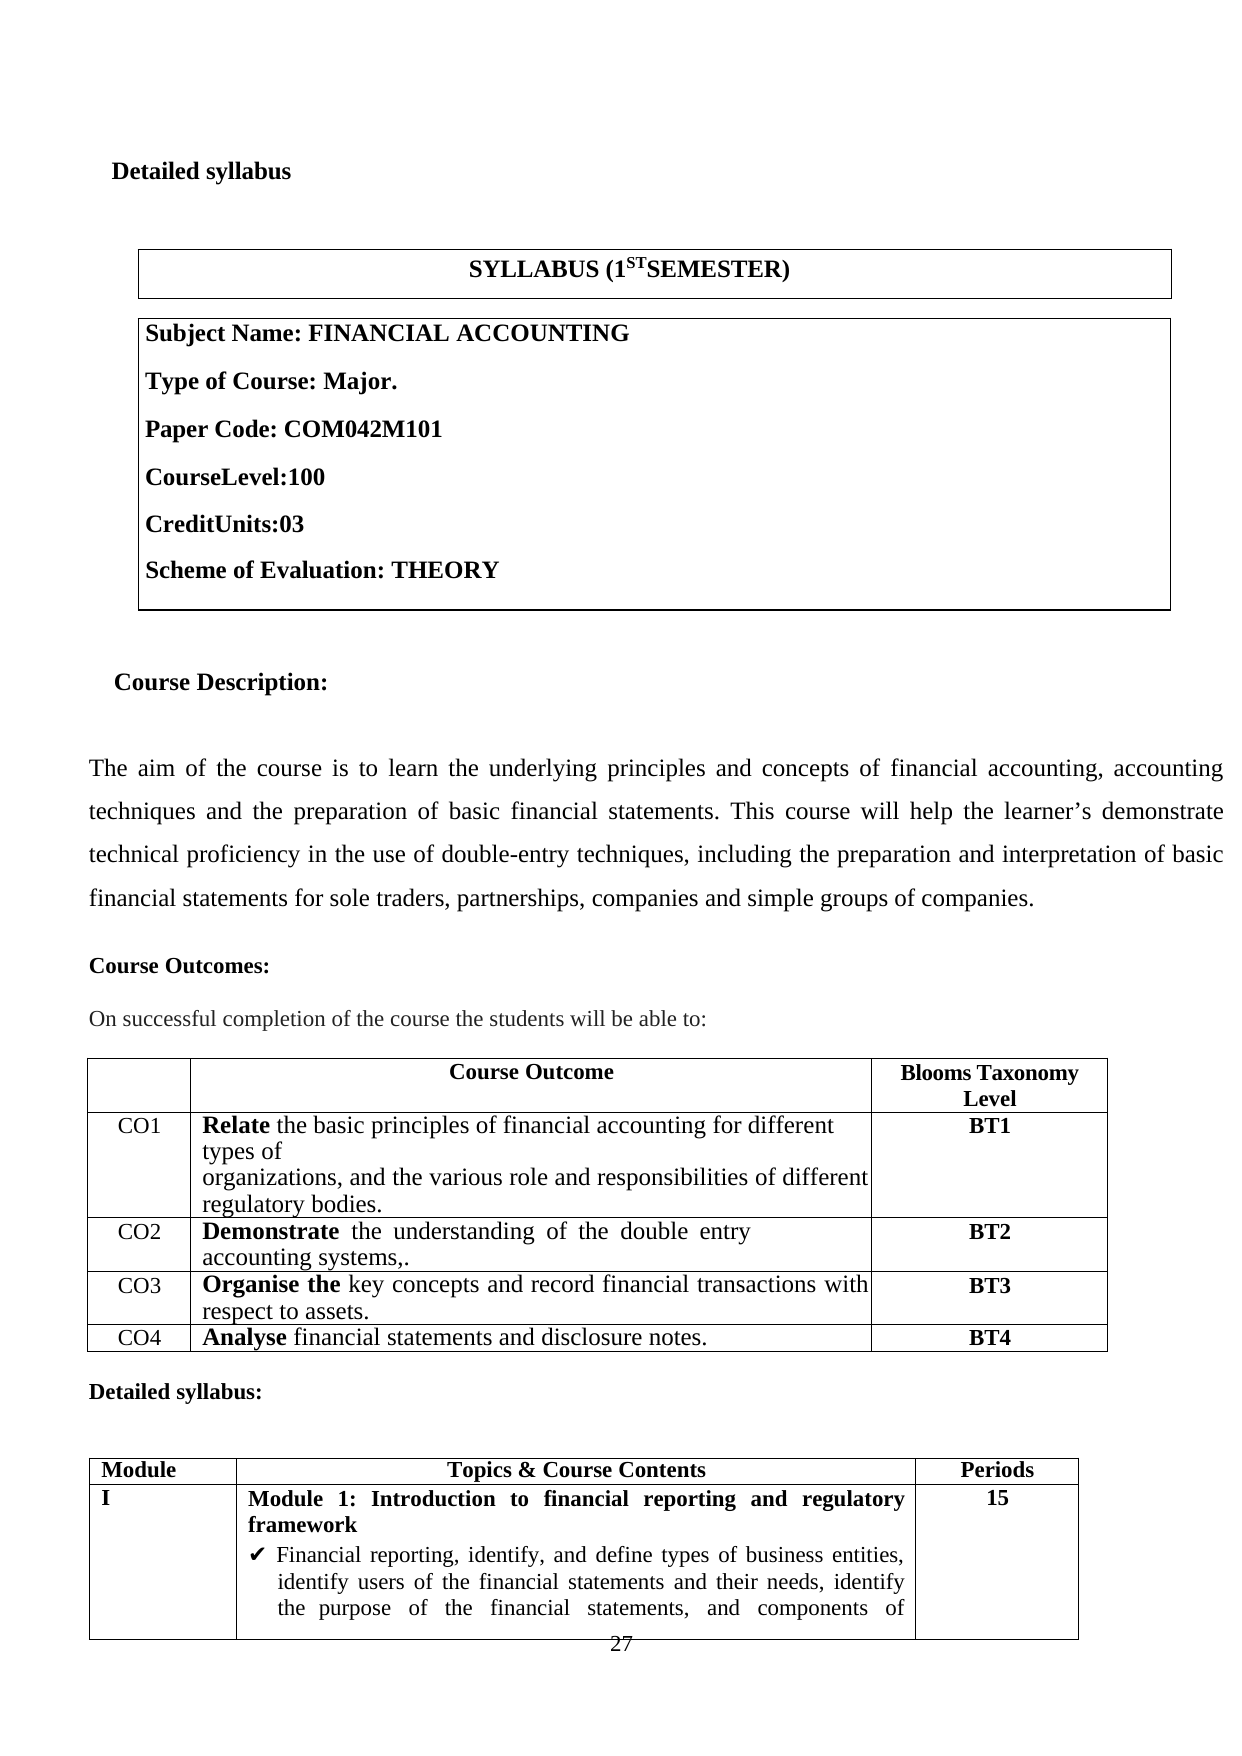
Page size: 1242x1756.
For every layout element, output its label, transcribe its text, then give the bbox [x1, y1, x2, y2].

text Detailed syllabus: [89, 1378, 1237, 1404]
text Course Outcomes: [89, 952, 1237, 978]
table_cell Demonstrate the understanding of the double entry accounting systems,. [191, 1218, 871, 1271]
table_cell BT4 [872, 1325, 1107, 1351]
table_cell BT2 [872, 1218, 1107, 1271]
table_cell BT1 [872, 1113, 1107, 1217]
table_cell CO3 [88, 1272, 190, 1324]
table_cell Relate the basic principles of financial accounting for different types of organizations, and the various role and responsibilities of different regulatory bodies. [191, 1113, 871, 1217]
table_cell Analyse financial statements and disclosure notes. [191, 1325, 871, 1351]
text On successful completion of the course the students will be able to: [89, 1005, 1237, 1031]
table_cell CO2 [88, 1218, 190, 1271]
text The aim of the course is to learn the underlying principles and concepts of financial accounting, accounting techniques and the preparation of basic financial statements. This course will help the learner’s demonstrate technical proficiency in the use of double-entry techniques, including the preparation and interpretation of basic financial statements for sole traders, partnerships, companies and simple groups of companies. [89, 753, 1225, 911]
table_cell Organise the key concepts and record financial transactions with respect to assets. [191, 1272, 871, 1324]
table_header Topics & Course Contents [237, 1459, 915, 1483]
table_cell BT3 [872, 1272, 1107, 1324]
subtitle Course Description: [114, 667, 1237, 696]
table_cell CO4 [88, 1325, 190, 1351]
text Detailed syllabus [111, 156, 1237, 185]
table_header Course Outcome [191, 1059, 871, 1112]
table_header Module [90, 1459, 236, 1483]
table_cell I [90, 1485, 236, 1638]
table_header Blooms Taxonomy Level [872, 1059, 1107, 1112]
table_header Periods [916, 1459, 1078, 1483]
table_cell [237, 1485, 915, 1638]
table_header [88, 1059, 190, 1112]
table_cell CO1 [88, 1113, 190, 1217]
table_cell 15 [916, 1485, 1078, 1638]
